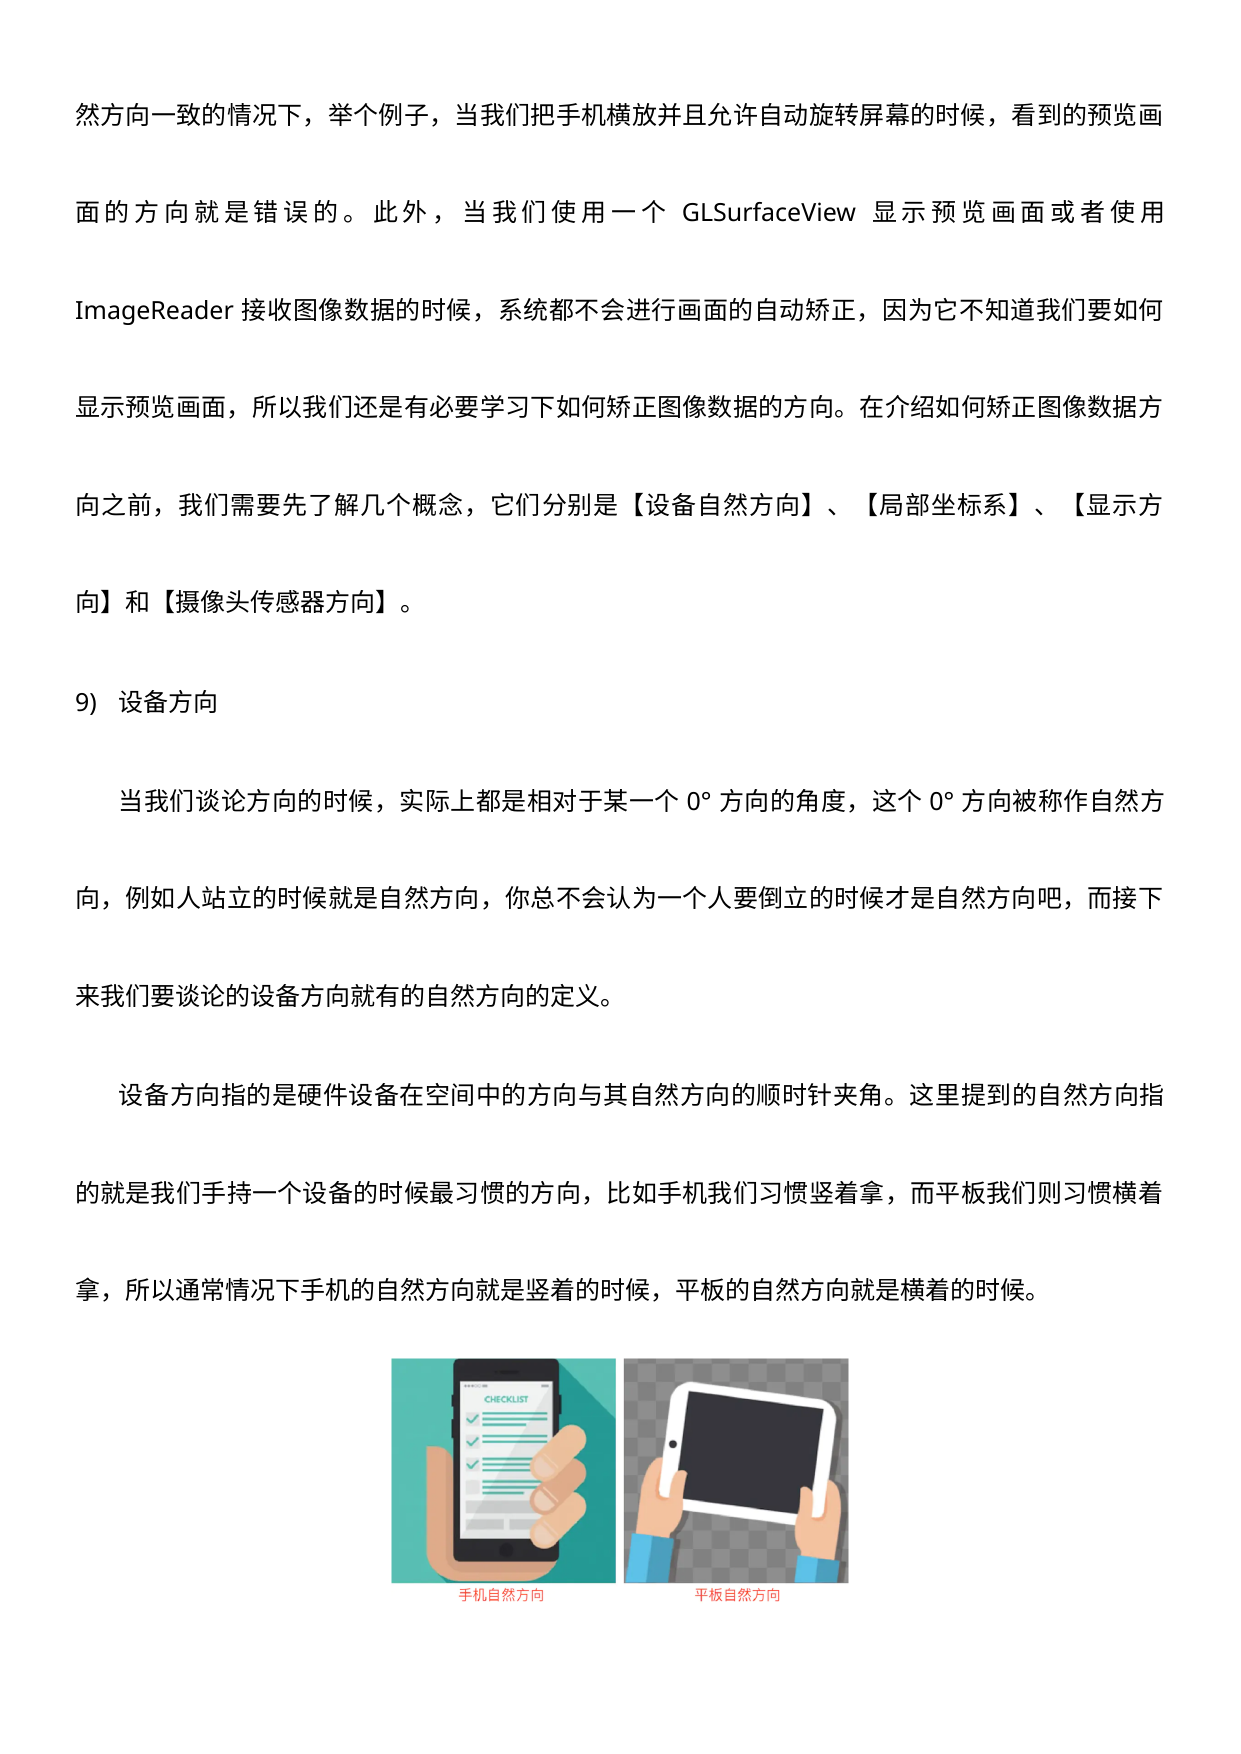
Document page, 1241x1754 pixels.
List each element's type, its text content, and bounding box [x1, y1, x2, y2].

list 设备方向 [75, 668, 1165, 733]
picture [389, 1355, 851, 1606]
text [75, 81, 1165, 633]
text 当我们谈论方向的时候，实际上都是相对于某一个 0° 方向的角度，这个 0° 方向被称作自然方向，例如人站立的时候就是自然方向，你总不会认为一个人要倒立的时候才是自然方向吧，而接下来我们要谈论的设备方向就有的自然方向的定义。 [75, 767, 1165, 1027]
text 设备方向指的是硬件设备在空间中的方向与其自然方向的顺时针夹角。这里提到的自然方向指的就是我们手持一个设备的时候最习惯的方向，比如手机我们习惯竖着拿，而平板我们则习惯横着拿，所以通常情况下手机的自然方向就是竖着的时候，平板的自然方向就是横着的时候。 [75, 1061, 1165, 1321]
